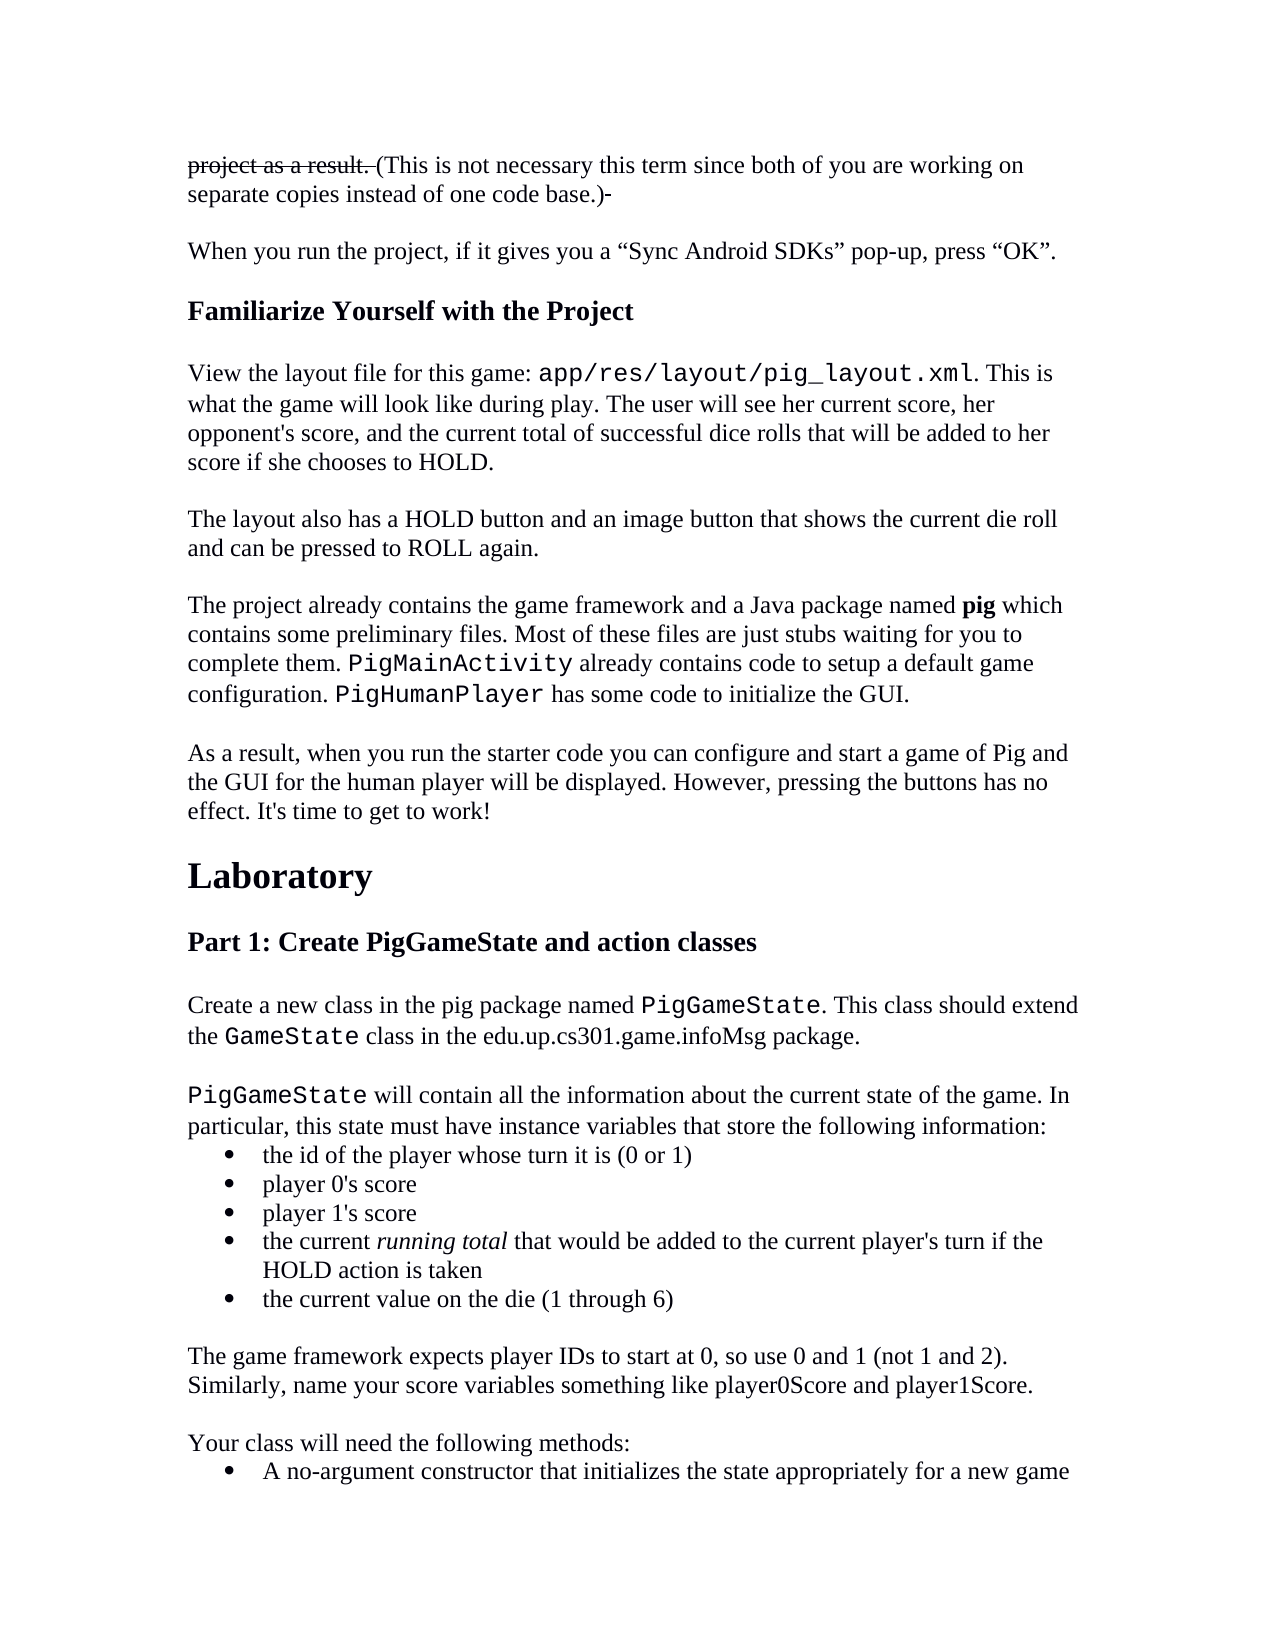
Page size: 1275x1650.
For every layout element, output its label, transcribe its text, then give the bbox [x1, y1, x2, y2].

text The game framework expects player IDs to start at 0, so use 0 and 1 (not 1 and 2). Similarly, name your score variables something like player0Score and player1Score. [187, 1341, 1087, 1399]
text Create a new class in the pig package named PigGameState. This class should extend the GameState class in the edu.up.cs301.game.infoMsg package. [187, 990, 1087, 1052]
subtitle Part 1: Create PigGameState and action classes [187, 925, 1087, 958]
subtitle Laboratory [187, 853, 1087, 897]
text View the layout file for this game: app/res/layout/pig_layout.xml. This is what the game will look like during play. The user will see her current score, her opponent's score, and the current total of successful dice rolls that will be added to her score if she chooses to HOLD. [187, 358, 1087, 476]
list the current value on the die (1 through 6) [225, 1284, 1087, 1313]
text As a result, when you run the starter code you can configure and start a game of Pig and the GUI for the human player will be displayed. However, pressing the buttons has no effect. It's time to get to work! [187, 738, 1087, 825]
list the id of the player whose turn it is (0 or 1) [225, 1140, 1087, 1169]
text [187, 150, 1087, 207]
list the current running total that would be added to the current player's turn if the HOLD action is taken [225, 1226, 1087, 1284]
text When you run the project, if it gives you a “Sync Android SDKs” pop-up, press “OK”. [187, 236, 1087, 265]
text PigGameState will contain all the information about the current state of the game. In particular, this state must have instance variables that store the following information: [187, 1081, 1087, 1140]
list A no-argument constructor that initializes the state appropriately for a new game [225, 1456, 1087, 1485]
subtitle Familiarize Yourself with the Project [187, 294, 1087, 326]
list player 0's score [225, 1169, 1087, 1198]
text The layout also has a HOLD button and an image button that shows the current die roll and can be pressed to ROLL again. [187, 504, 1087, 562]
text The project already contains the game framework and a Java package named pig which contains some preliminary files. Most of these files are just stubs waiting for you to complete them. PigMainActivity already contains code to setup a default game configuration. PigHumanPlayer has some code to initialize the GUI. [187, 591, 1087, 710]
text Your class will need the following methods: [187, 1428, 1087, 1456]
list player 1's score [225, 1198, 1087, 1226]
